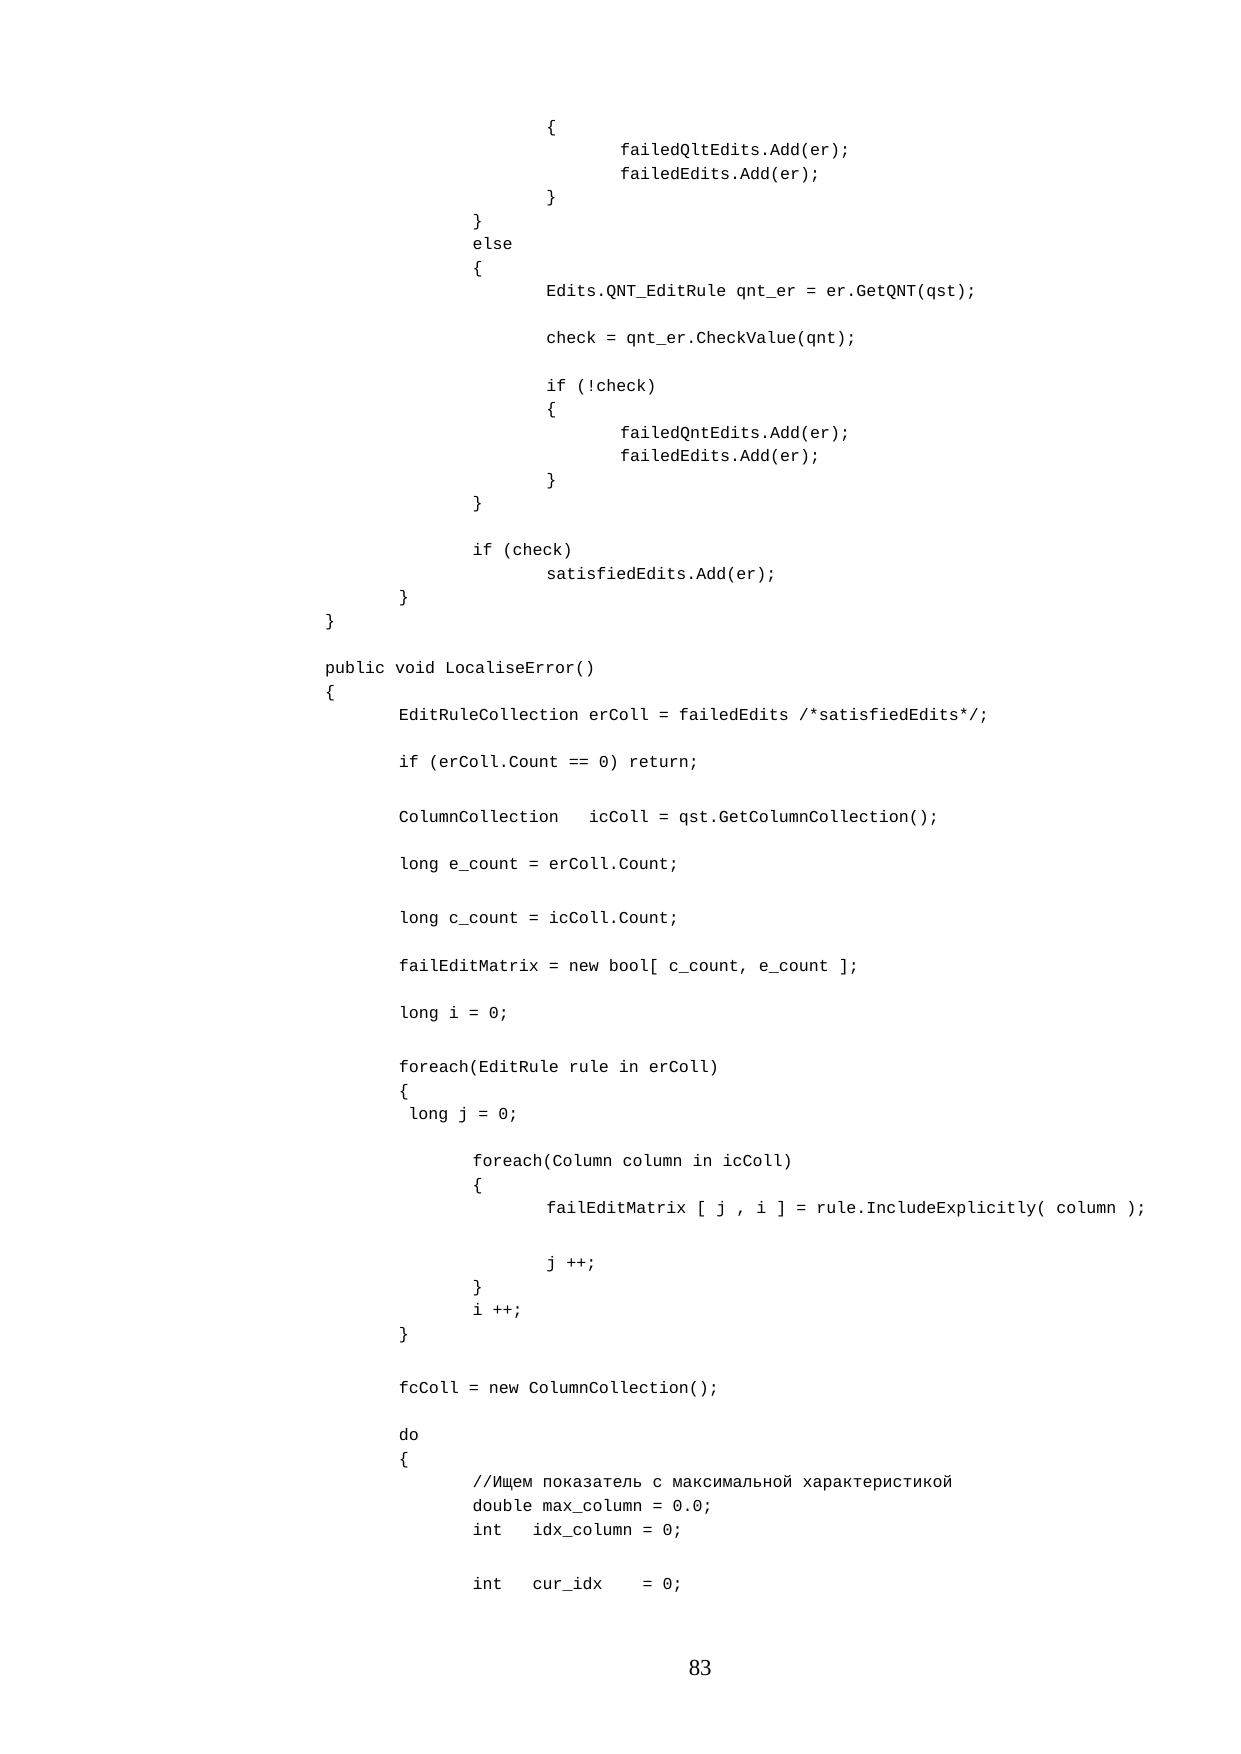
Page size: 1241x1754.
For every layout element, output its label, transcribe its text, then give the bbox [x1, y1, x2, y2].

text Edits.QNT_EditRule qnt_er = er.GetQNT(qst); [177, 283, 1152, 302]
text { [177, 1082, 1152, 1101]
text if (check) [177, 542, 1152, 561]
text int cur_idx = 0; [177, 1576, 1152, 1594]
text else [177, 236, 1152, 255]
text } [177, 1278, 1152, 1297]
text if (!check) [177, 377, 1152, 396]
text foreach(Column column in icColl) [177, 1153, 1152, 1172]
text { [177, 1176, 1152, 1195]
text foreach(EditRule rule in erColl) [177, 1059, 1152, 1078]
text } [177, 212, 1152, 231]
text //Ищем показатель с максимальной характеристикой [177, 1474, 1152, 1493]
text failedQltEdits.Add(er); [177, 142, 1152, 161]
text int idx_column = 0; [177, 1521, 1152, 1540]
text fcColl = new ColumnCollection(); [177, 1380, 1152, 1399]
text } [177, 471, 1152, 490]
text failEditMatrix [ j , i ] = rule.IncludeExplicitly( column ); [177, 1200, 1152, 1219]
text long c_count = icColl.Count; [177, 910, 1152, 929]
text check = qnt_er.CheckValue(qnt); [177, 330, 1152, 349]
text if (erColl.Count == 0) return; [177, 754, 1152, 773]
text double max_column = 0.0; [177, 1497, 1152, 1516]
text { [177, 118, 1152, 137]
text long e_count = erColl.Count; [177, 855, 1152, 874]
text long i = 0; [177, 1004, 1152, 1023]
text long j = 0; [177, 1106, 1152, 1125]
text } [177, 612, 1152, 631]
text failedEdits.Add(er); [177, 165, 1152, 184]
text } [177, 189, 1152, 208]
text } [177, 589, 1152, 608]
text { [177, 401, 1152, 419]
text ColumnCollection icColl = qst.GetColumnCollection(); [177, 808, 1152, 827]
text { [177, 683, 1152, 702]
text j ++; [177, 1254, 1152, 1273]
text failEditMatrix = new bool[ c_count, e_count ]; [177, 957, 1152, 976]
text EditRuleCollection erColl = failedEdits /*satisfiedEdits*/; [177, 707, 1152, 726]
text { [177, 259, 1152, 278]
text } [177, 495, 1152, 514]
text failedQntEdits.Add(er); [177, 424, 1152, 443]
text failedEdits.Add(er); [177, 448, 1152, 467]
text satisfiedEdits.Add(er); [177, 565, 1152, 584]
text i ++; [177, 1302, 1152, 1321]
text } [177, 1325, 1152, 1344]
text { [177, 1450, 1152, 1469]
text do [177, 1427, 1152, 1446]
text public void LocaliseError() [177, 659, 1152, 678]
